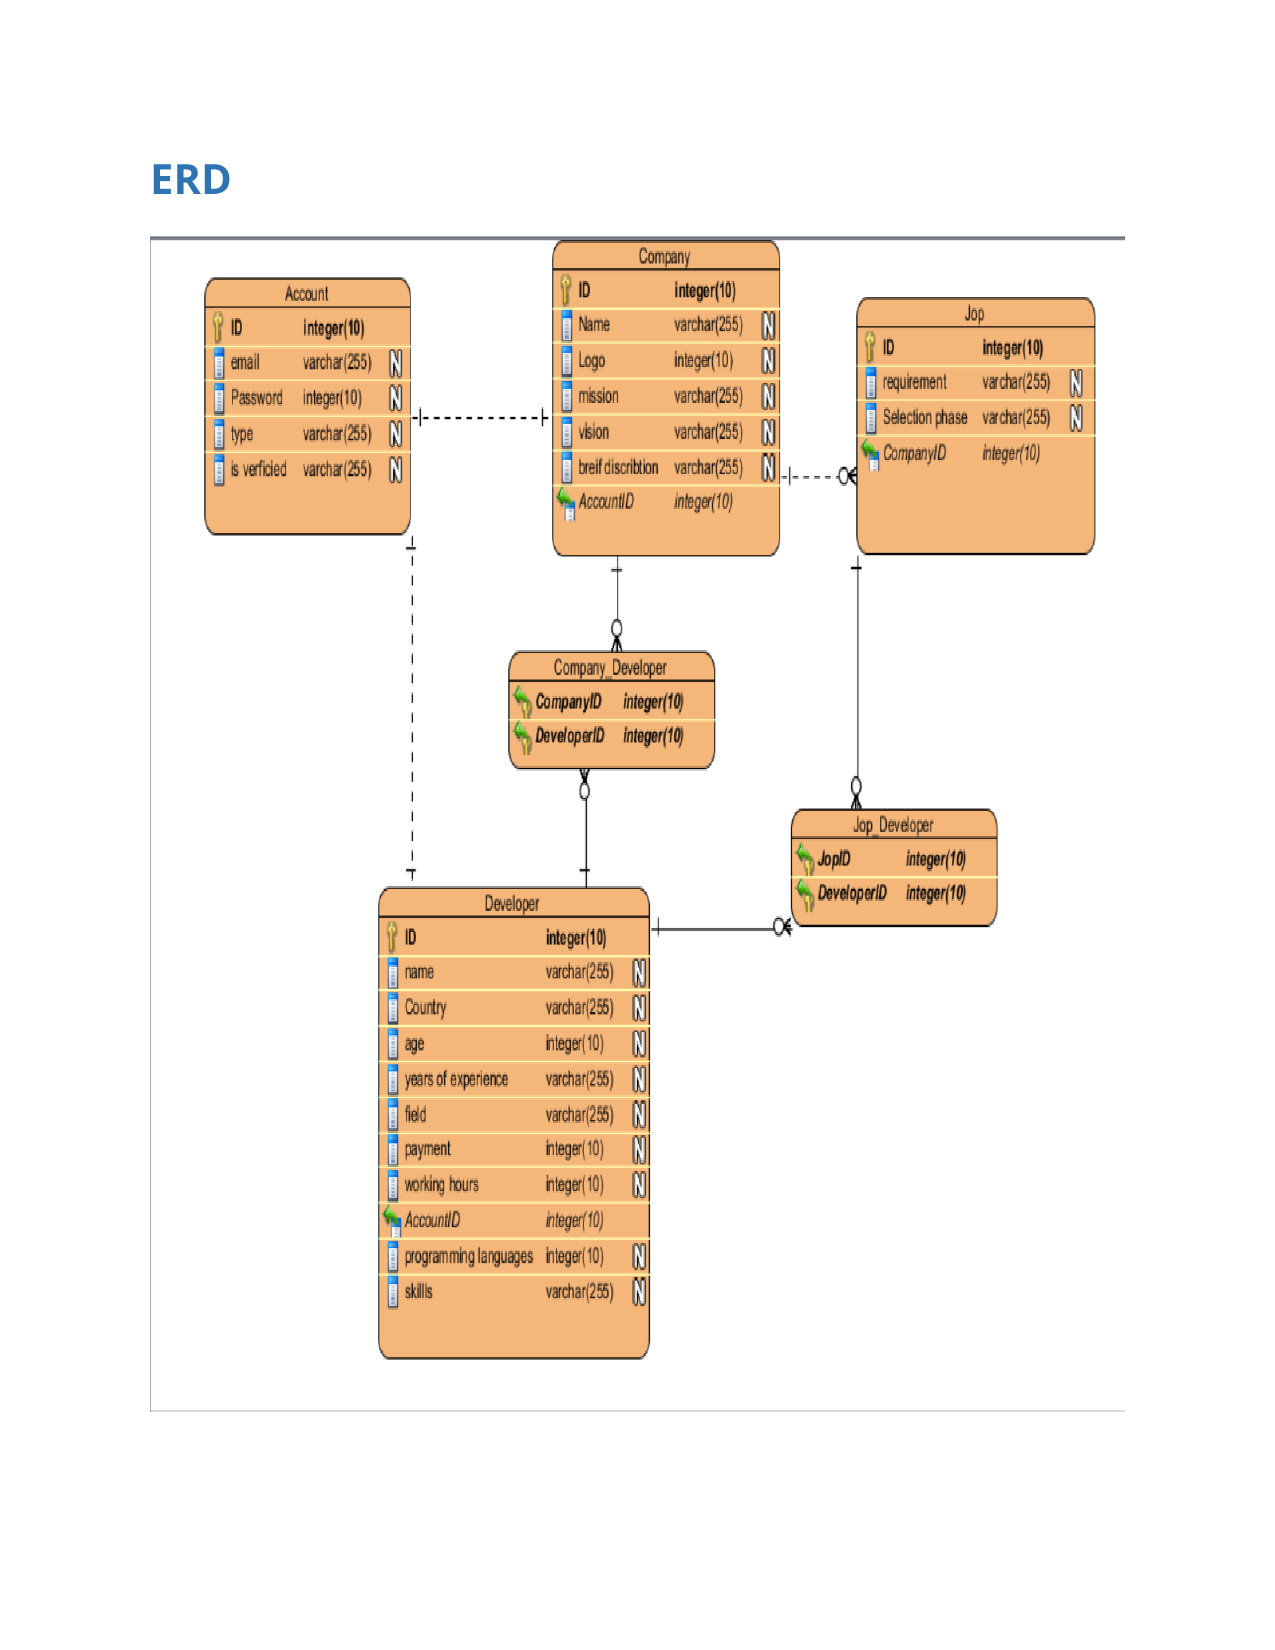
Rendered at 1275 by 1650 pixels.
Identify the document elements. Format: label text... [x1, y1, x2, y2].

subtitle ERD [150, 150, 1125, 207]
picture [150, 236, 1125, 1412]
